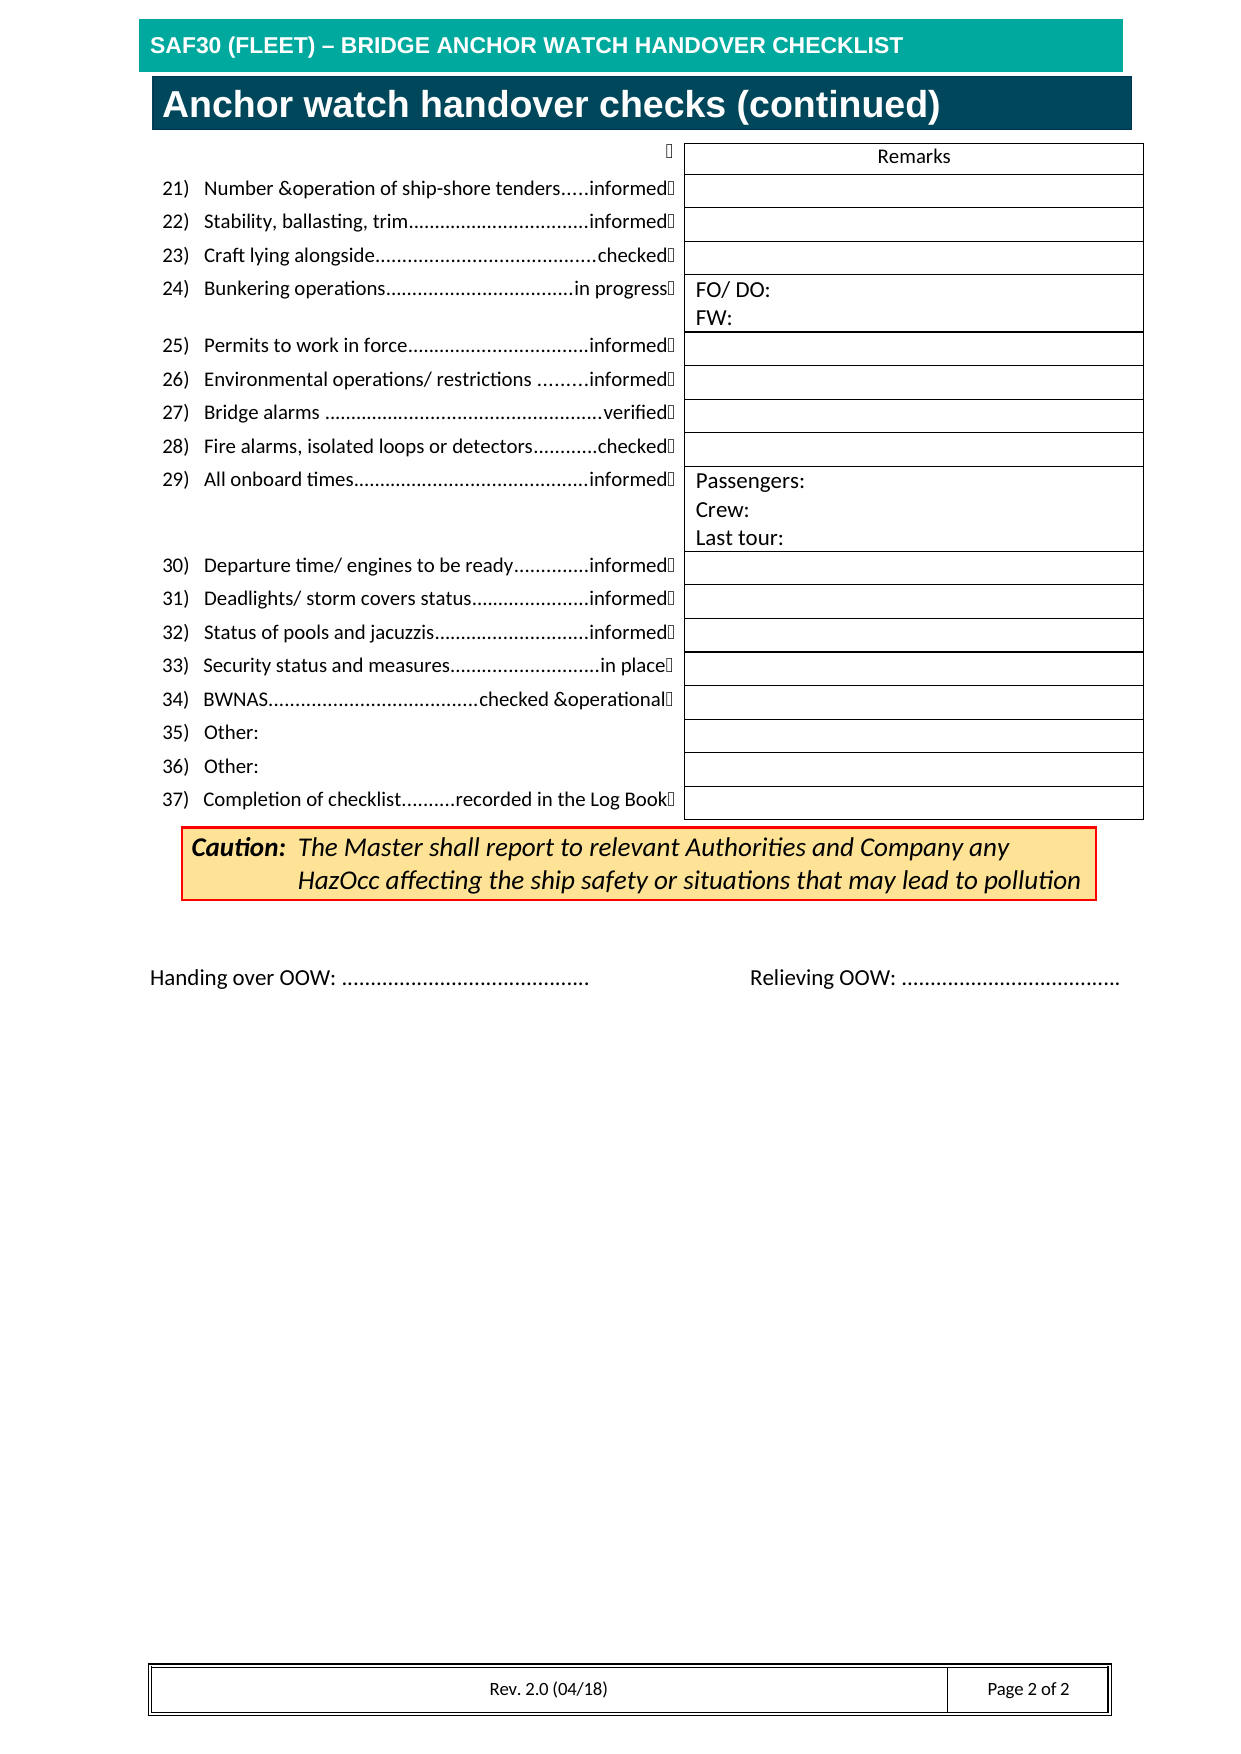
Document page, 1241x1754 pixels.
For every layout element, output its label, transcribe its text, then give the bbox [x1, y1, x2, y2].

subtitle Anchor watch handover checks (continued) [154, 77, 1131, 129]
table_header [139, 143, 684, 174]
table_cell Status of pools and jacuzzis informed [139, 618, 684, 651]
table_cell [685, 400, 1143, 432]
table_cell [685, 787, 1143, 819]
table_cell [685, 433, 1143, 466]
table_cell Security status and measures in place [139, 651, 684, 685]
table_cell Craft lying alongside checked [139, 241, 684, 274]
table_cell [685, 208, 1143, 241]
table_cell [685, 366, 1143, 398]
table_cell Departure time/ engines to be ready informed [139, 551, 684, 584]
table_cell All onboard times informed [139, 466, 684, 551]
text Caution: The Master shall report to relevant Authorities and Company any HazOcc affecting the ship safety or situations that may lead to pollution [183, 829, 1095, 899]
table_cell [685, 653, 1143, 685]
table_cell Passengers: Crew: Last tour: [685, 467, 1143, 551]
text Handing over OOW: ........................................... Relieving OOW: ...................................... [150, 963, 1134, 991]
table_header Remarks [685, 144, 1143, 174]
table_cell Other: [139, 719, 684, 752]
table_cell Deadlights/ storm covers status informed [139, 584, 684, 618]
table_cell [685, 619, 1143, 651]
table_cell Bridge alarms verified [139, 399, 684, 432]
table_cell Number &operation of ship-shore tenders informed [139, 174, 684, 207]
table_cell Completion of checklist recorded in the Log Book [139, 786, 684, 819]
table_cell [685, 585, 1143, 618]
table_cell Stability, ballasting, trim informed [139, 207, 684, 241]
table_cell [685, 333, 1143, 365]
table_cell Fire alarms, isolated loops or detectors checked [139, 432, 684, 466]
table_cell [685, 552, 1143, 584]
table_cell BWNAS checked &operational [139, 685, 684, 718]
table_cell Permits to work in force informed [139, 331, 684, 365]
table_cell Bunkering operations in progress [139, 274, 684, 331]
table_cell [685, 175, 1143, 207]
table_cell [685, 753, 1143, 786]
table_cell Environmental operations/ restrictions informed [139, 365, 684, 398]
table_cell Other: [139, 752, 684, 786]
table_cell [685, 720, 1143, 752]
table_cell FO/ DO: FW: [685, 275, 1143, 331]
table_cell [685, 686, 1143, 718]
table_cell [685, 242, 1143, 274]
